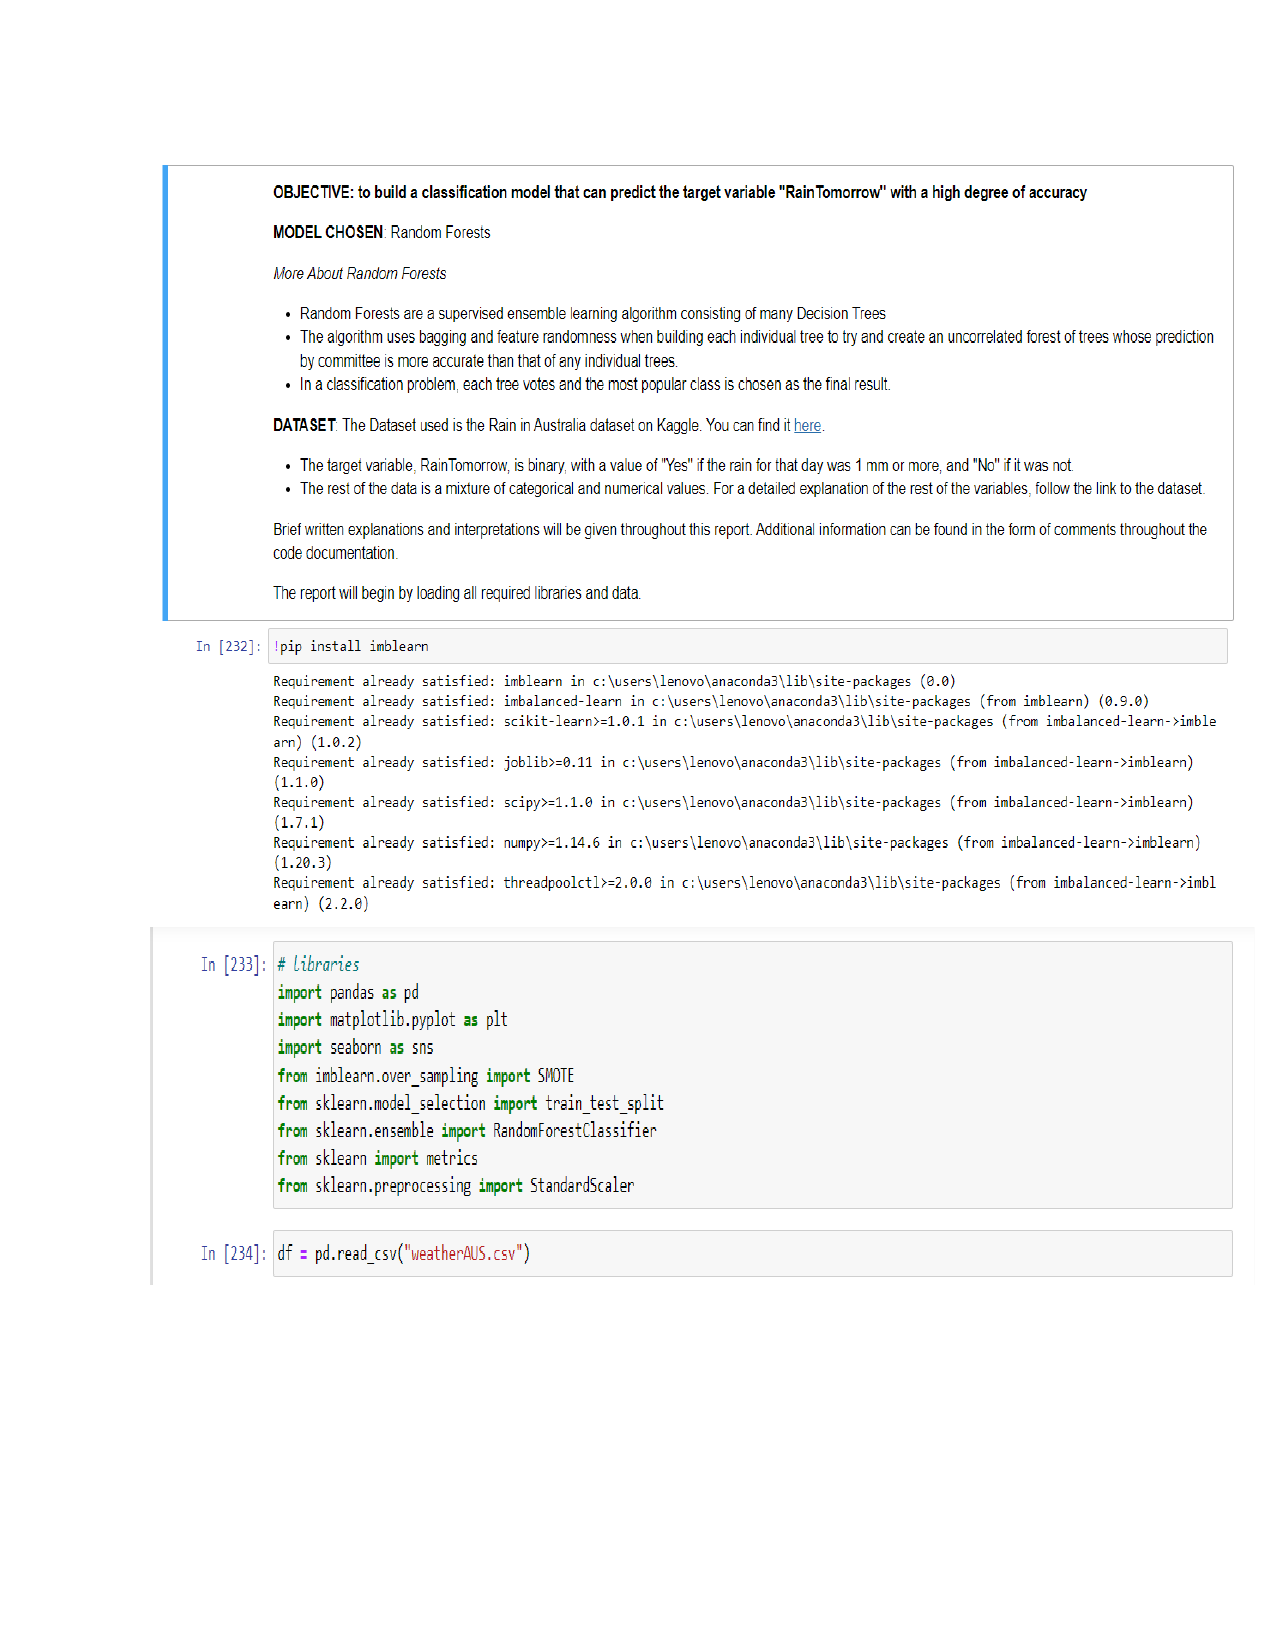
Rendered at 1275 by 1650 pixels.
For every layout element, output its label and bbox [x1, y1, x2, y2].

picture [150, 927, 1255, 1285]
picture [150, 150, 1247, 925]
